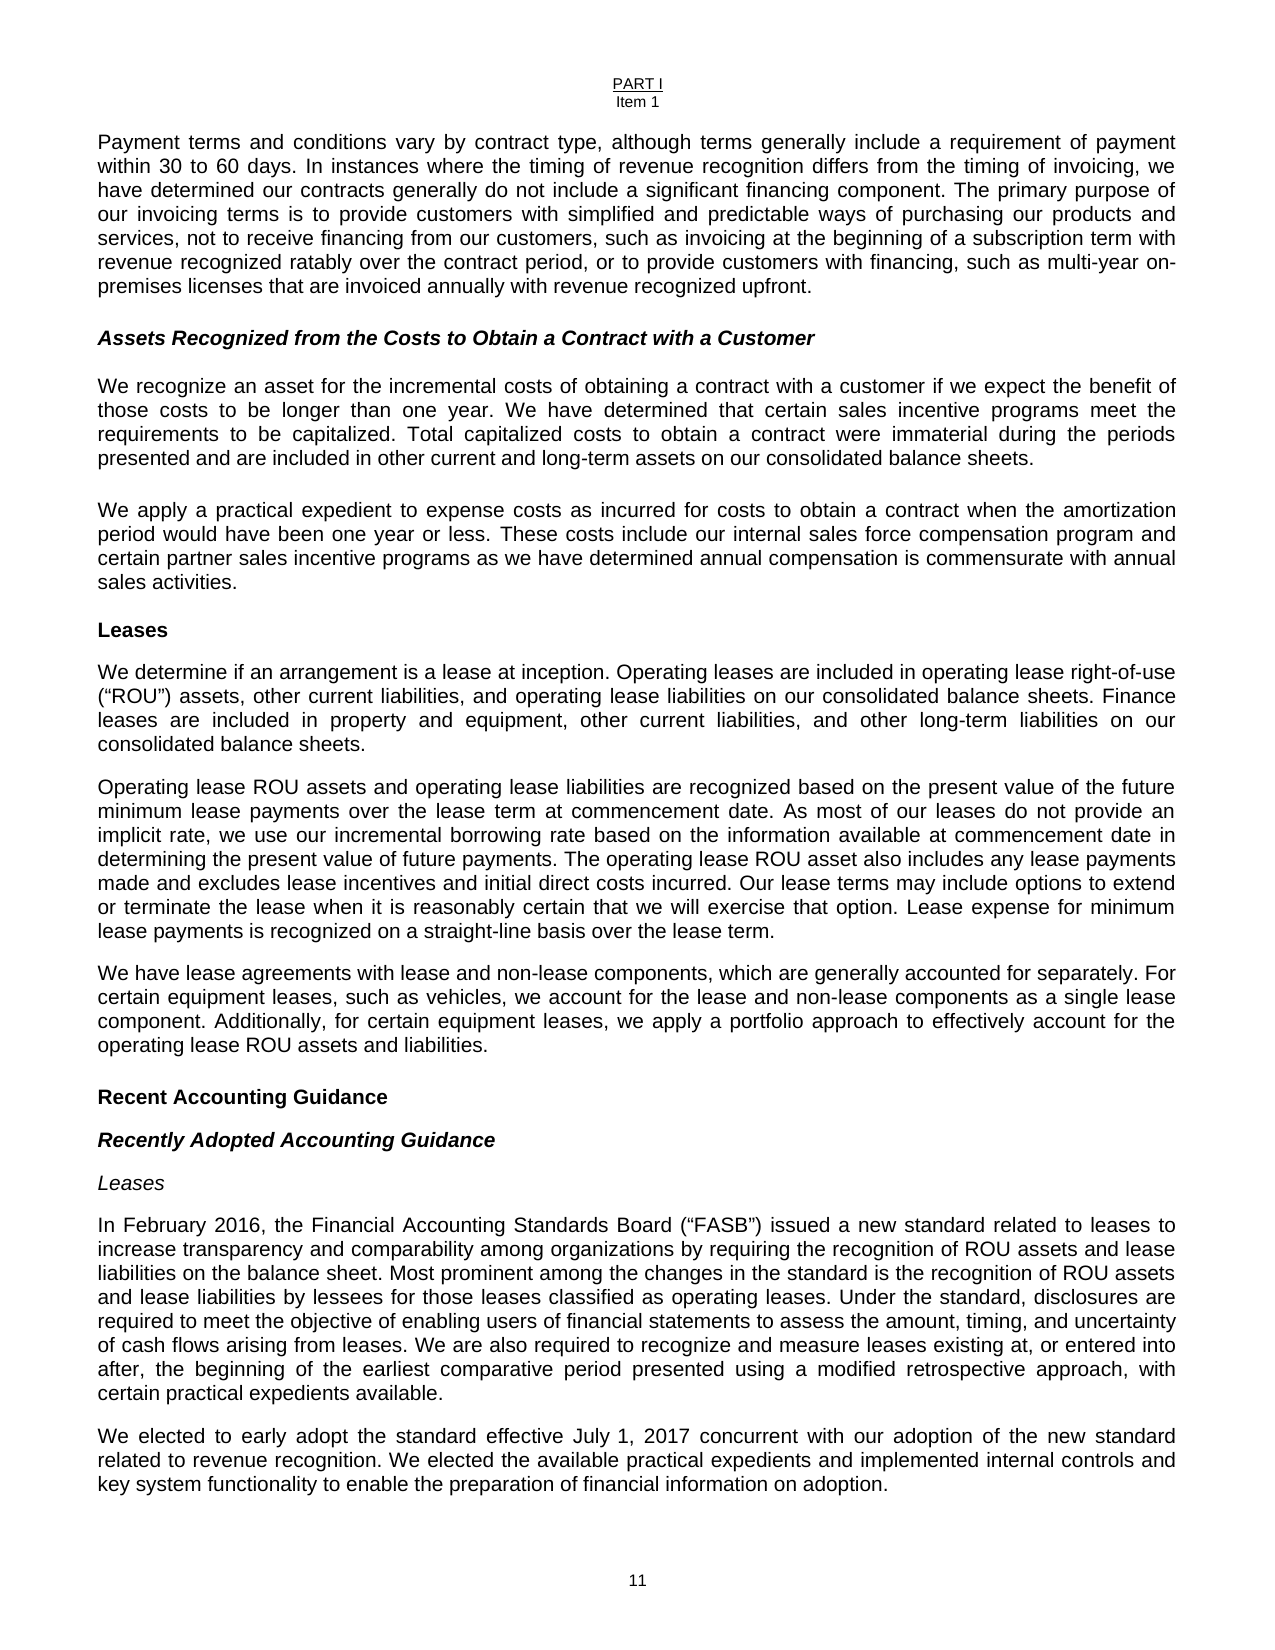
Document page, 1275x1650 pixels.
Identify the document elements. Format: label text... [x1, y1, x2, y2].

text We apply a practical expedient to expense costs as incurred for costs to obtain a contract when the amortization period would have been one year or less. These costs include our internal sales force compensation program and certain partner sales incentive programs as we have determined annual compensation is commensurate with annual sales activities. [97, 498, 1177, 593]
text Operating lease ROU assets and operating lease liabilities are recognized based on the present value of the future minimum lease payments over the lease term at commencement date. As most of our leases do not provide an implicit rate, we use our incremental borrowing rate based on the information available at commencement date in determining the present value of future payments. The operating lease ROU asset also includes any lease payments made and excludes lease incentives and initial direct costs incurred. Our lease terms may include options to extend or terminate the lease when it is reasonably certain that we will exercise that option. Lease expense for minimum lease payments is recognized on a straight-line basis over the lease term. [97, 775, 1177, 942]
text Recent Accounting Guidance [97, 1085, 1177, 1109]
text We recognize an asset for the incremental costs of obtaining a contract with a customer if we expect the benefit of those costs to be longer than one year. We have determined that certain sales incentive programs meet the requirements to be capitalized. Total capitalized costs to obtain a contract were immaterial during the periods presented and are included in other current and long-term assets on our consolidated balance sheets. [97, 374, 1177, 469]
text We have lease agreements with lease and non-lease components, which are generally accounted for separately. For certain equipment leases, such as vehicles, we account for the lease and non-lease components as a single lease component. Additionally, for certain equipment leases, we apply a portfolio approach to effectively account for the operating lease ROU assets and liabilities. [97, 961, 1177, 1057]
text We determine if an arrangement is a lease at inception. Operating leases are included in operating lease right-of-use (“ROU”) assets, other current liabilities, and operating lease liabilities on our consolidated balance sheets. Finance leases are included in property and equipment, other current liabilities, and other long-term liabilities on our consolidated balance sheets. [97, 660, 1177, 756]
text Recently Adopted Accounting Guidance [97, 1128, 1177, 1152]
text Payment terms and conditions vary by contract type, although terms generally include a requirement of payment within 30 to 60 days. In instances where the timing of revenue recognition differs from the timing of invoicing, we have determined our contracts generally do not include a significant financing component. The primary purpose of our invoicing terms is to provide customers with simplified and predictable ways of purchasing our products and services, not to receive financing from our customers, such as invoicing at the beginning of a subscription term with revenue recognized ratably over the contract period, or to provide customers with financing, such as multi-year on-premises licenses that are invoiced annually with revenue recognized upfront. [97, 130, 1177, 297]
text We elected to early adopt the standard effective July 1, 2017 concurrent with our adoption of the new standard related to revenue recognition. We elected the available practical expedients and implemented internal controls and key system functionality to enable the preparation of financial information on adoption. [97, 1424, 1177, 1496]
text In February 2016, the Financial Accounting Standards Board (“FASB”) issued a new standard related to leases to increase transparency and comparability among organizations by requiring the recognition of ROU assets and lease liabilities on the balance sheet. Most prominent among the changes in the standard is the recognition of ROU assets and lease liabilities by lessees for those leases classified as operating leases. Under the standard, disclosures are required to meet the objective of enabling users of financial statements to assess the amount, timing, and uncertainty of cash flows arising from leases. We are also required to recognize and measure leases existing at, or entered into after, the beginning of the earliest comparative period presented using a modified retrospective approach, with certain practical expedients available. [97, 1213, 1177, 1405]
text Leases [97, 1171, 1177, 1194]
text Leases [97, 617, 1177, 641]
text Assets Recognized from the Costs to Obtain a Contract with a Customer [97, 326, 1177, 349]
